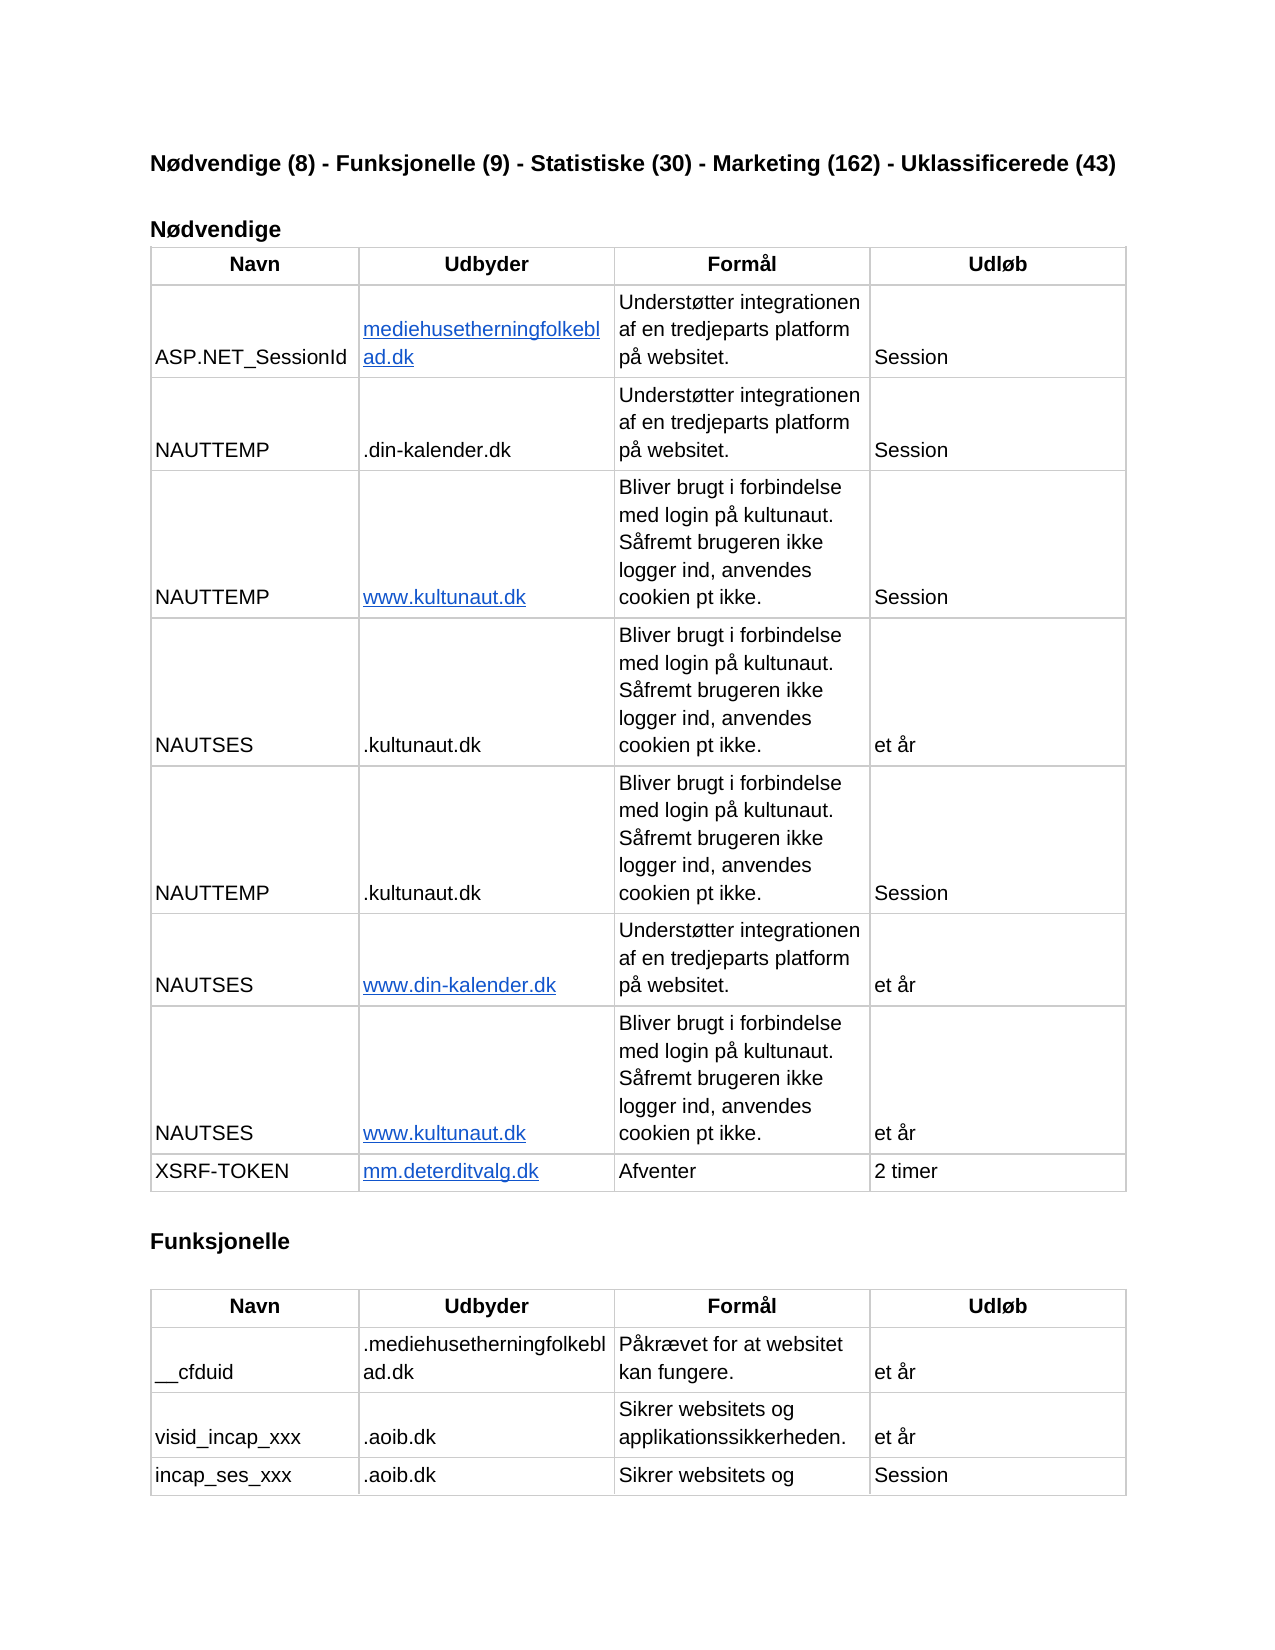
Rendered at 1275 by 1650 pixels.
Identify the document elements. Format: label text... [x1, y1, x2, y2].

text Nødvendige [150, 216, 1125, 242]
table_header Navn [152, 248, 358, 284]
table_cell NAUTSES [152, 914, 358, 1005]
table_cell .kultunaut.dk [360, 767, 614, 913]
table_cell Session [871, 1458, 1125, 1494]
table_cell Session [871, 286, 1125, 377]
table_header Udløb [871, 1290, 1125, 1326]
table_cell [615, 1393, 869, 1457]
table_cell incap_ses_xxx [152, 1458, 358, 1494]
table_cell www.kultunaut.dk [360, 1007, 614, 1153]
text Funksjonelle [150, 1228, 1125, 1254]
table_cell __cfduid [152, 1328, 358, 1392]
table_cell Session [871, 471, 1125, 617]
table_cell Afventer [615, 1155, 869, 1191]
table_cell Bliver brugt i forbindelse med login på kultunaut. Såfremt brugeren ikke logger ind, anvendes cookien pt ikke. [615, 1007, 869, 1153]
table_cell Bliver brugt i forbindelse med login på kultunaut. Såfremt brugeren ikke logger ind, anvendes cookien pt ikke. [615, 767, 869, 913]
table_cell .kultunaut.dk [360, 619, 614, 765]
text Nødvendige (8) - Funksjonelle (9) - Statistiske (30) - Marketing (162) - Uklassificerede (43) [150, 150, 1125, 176]
table_header Formål [615, 1290, 869, 1326]
table_cell 2 timer [871, 1155, 1125, 1191]
table_cell et år [871, 914, 1125, 1005]
table_cell et år [871, 619, 1125, 765]
table_header Udløb [871, 248, 1125, 284]
table_cell Understøtter integrationen af ​​en tredjeparts platform på websitet. [615, 914, 869, 1005]
table_cell XSRF-TOKEN [152, 1155, 358, 1191]
table_cell mediehusetherningfolkeblad.dk [360, 286, 614, 377]
table_cell NAUTTEMP [152, 471, 358, 617]
table_cell ASP.NET_SessionId [152, 286, 358, 377]
table_cell NAUTTEMP [152, 378, 358, 469]
table_cell Understøtter integrationen af ​​en tredjeparts platform på websitet. [615, 286, 869, 377]
table_cell visid_incap_xxx [152, 1393, 358, 1457]
table_cell Bliver brugt i forbindelse med login på kultunaut. Såfremt brugeren ikke logger ind, anvendes cookien pt ikke. [615, 619, 869, 765]
table_cell et år [871, 1328, 1125, 1392]
table_cell www.din-kalender.dk [360, 914, 614, 1005]
table_cell .din-kalender.dk [360, 378, 614, 469]
table_cell Session [871, 767, 1125, 913]
table_cell NAUTTEMP [152, 767, 358, 913]
table_cell Session [871, 378, 1125, 469]
table_cell NAUTSES [152, 1007, 358, 1153]
table_cell Understøtter integrationen af ​​en tredjeparts platform på websitet. [615, 378, 869, 469]
table_cell et år [871, 1007, 1125, 1153]
table_header Navn [152, 1290, 358, 1326]
table_cell Bliver brugt i forbindelse med login på kultunaut. Såfremt brugeren ikke logger ind, anvendes cookien pt ikke. [615, 471, 869, 617]
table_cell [615, 1458, 869, 1494]
table_cell NAUTSES [152, 619, 358, 765]
table_header Udbyder [360, 248, 614, 284]
table_cell www.kultunaut.dk [360, 471, 614, 617]
table_header Udbyder [360, 1290, 614, 1326]
table_cell mm.deterditvalg.dk [360, 1155, 614, 1191]
table_cell .aoib.dk [360, 1458, 614, 1494]
table_header Formål [615, 248, 869, 284]
table_cell .aoib.dk [360, 1393, 614, 1457]
table_cell Påkrævet for at websitet kan fungere. [615, 1328, 869, 1392]
table_cell et år [871, 1393, 1125, 1457]
table_cell .mediehusetherningfolkeblad.dk [360, 1328, 614, 1392]
